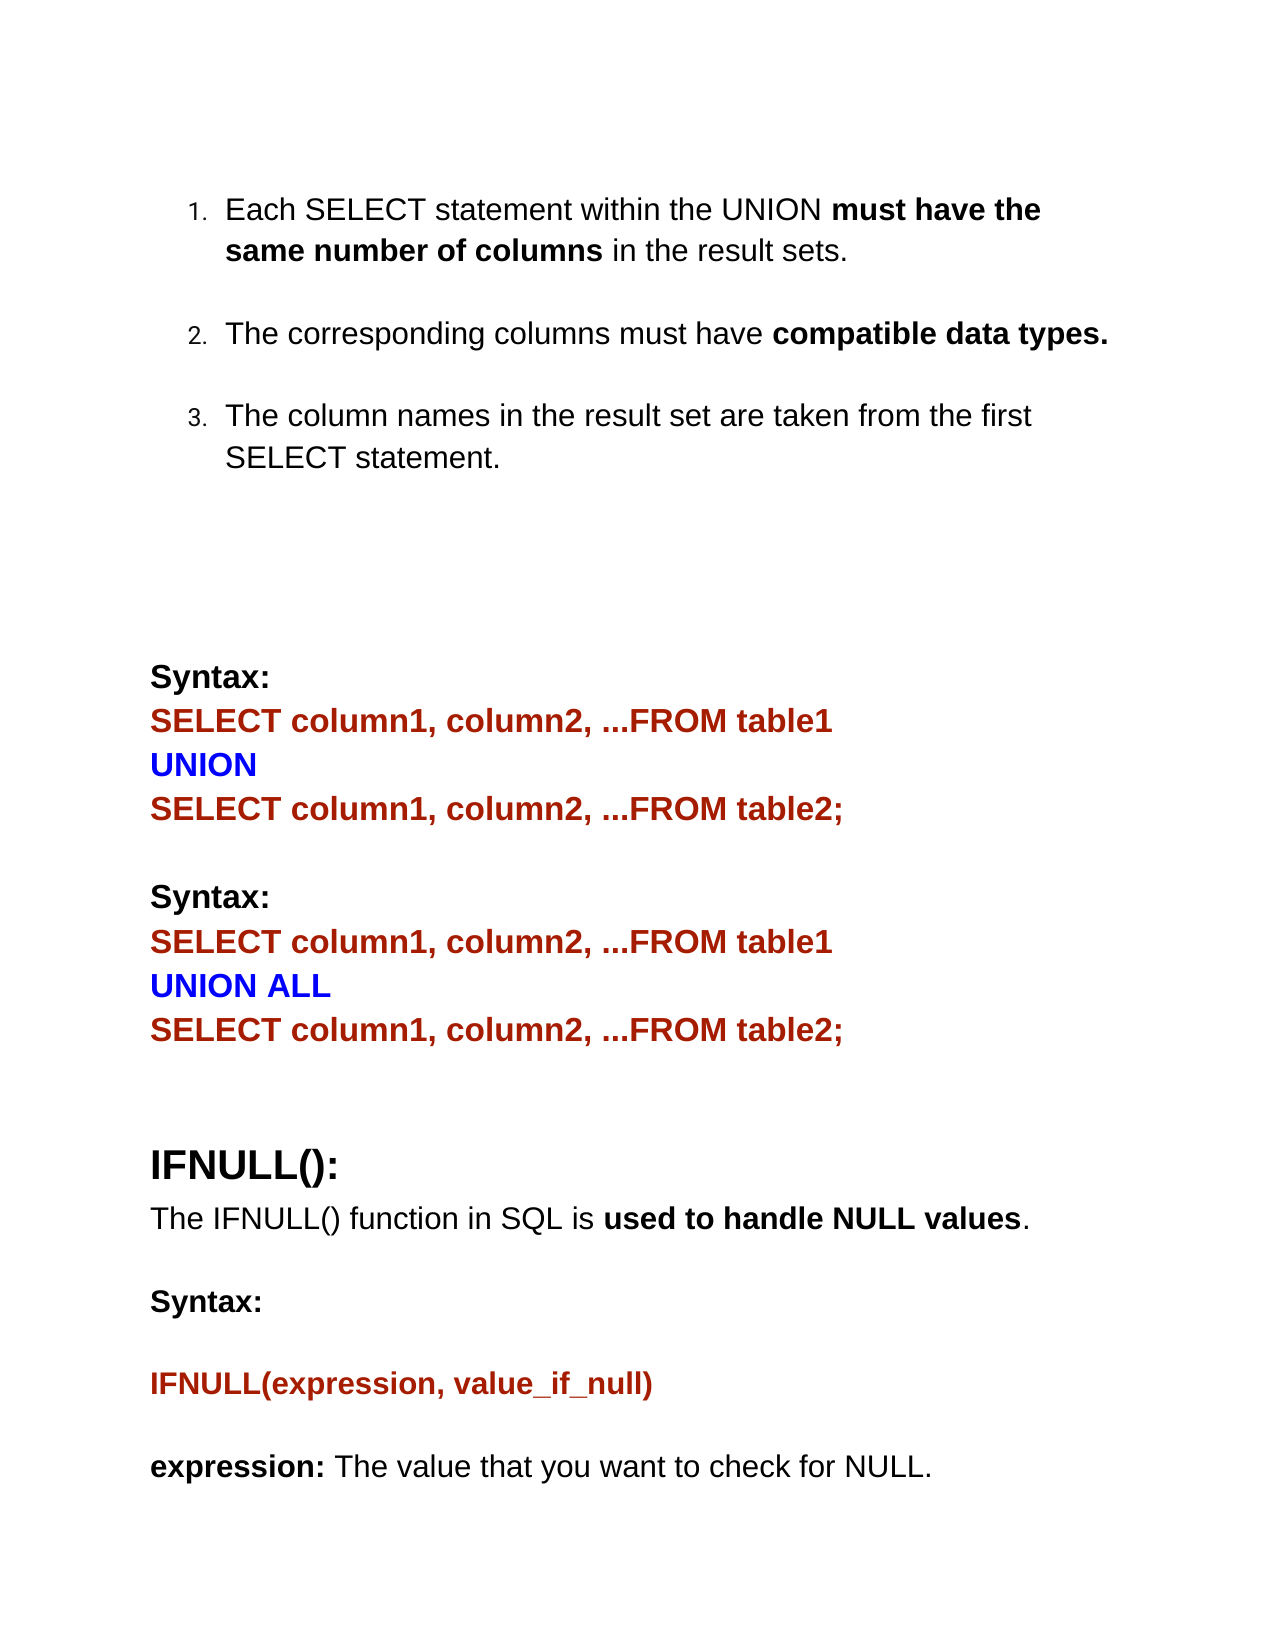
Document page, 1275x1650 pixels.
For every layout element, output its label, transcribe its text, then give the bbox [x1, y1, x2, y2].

list The corresponding columns must have compatible data types. [187, 315, 1125, 351]
text SELECT column1, column2, ...FROM table1 [150, 701, 1125, 739]
text expression: The value that you want to check for NULL. [150, 1448, 1125, 1484]
list The column names in the result set are taken from the first SELECT statement. [187, 397, 1125, 475]
text IFNULL(expression, value_if_null) [150, 1365, 1125, 1401]
text UNION ALL [150, 966, 1125, 1004]
subtitle IFNULL(): [150, 1140, 1125, 1188]
list Each SELECT statement within the UNION must have the same number of columns in the result sets. [187, 191, 1125, 268]
text SELECT column1, column2, ...FROM table1 [150, 922, 1125, 960]
text Syntax: [150, 657, 1125, 695]
text UNION [150, 745, 1125, 783]
text The IFNULL() function in SQL is used to handle NULL values. [150, 1200, 1125, 1236]
text Syntax: [150, 1283, 1125, 1319]
text SELECT column1, column2, ...FROM table2; [150, 1010, 1125, 1048]
text Syntax: [150, 877, 1125, 916]
text SELECT column1, column2, ...FROM table2; [150, 789, 1125, 828]
